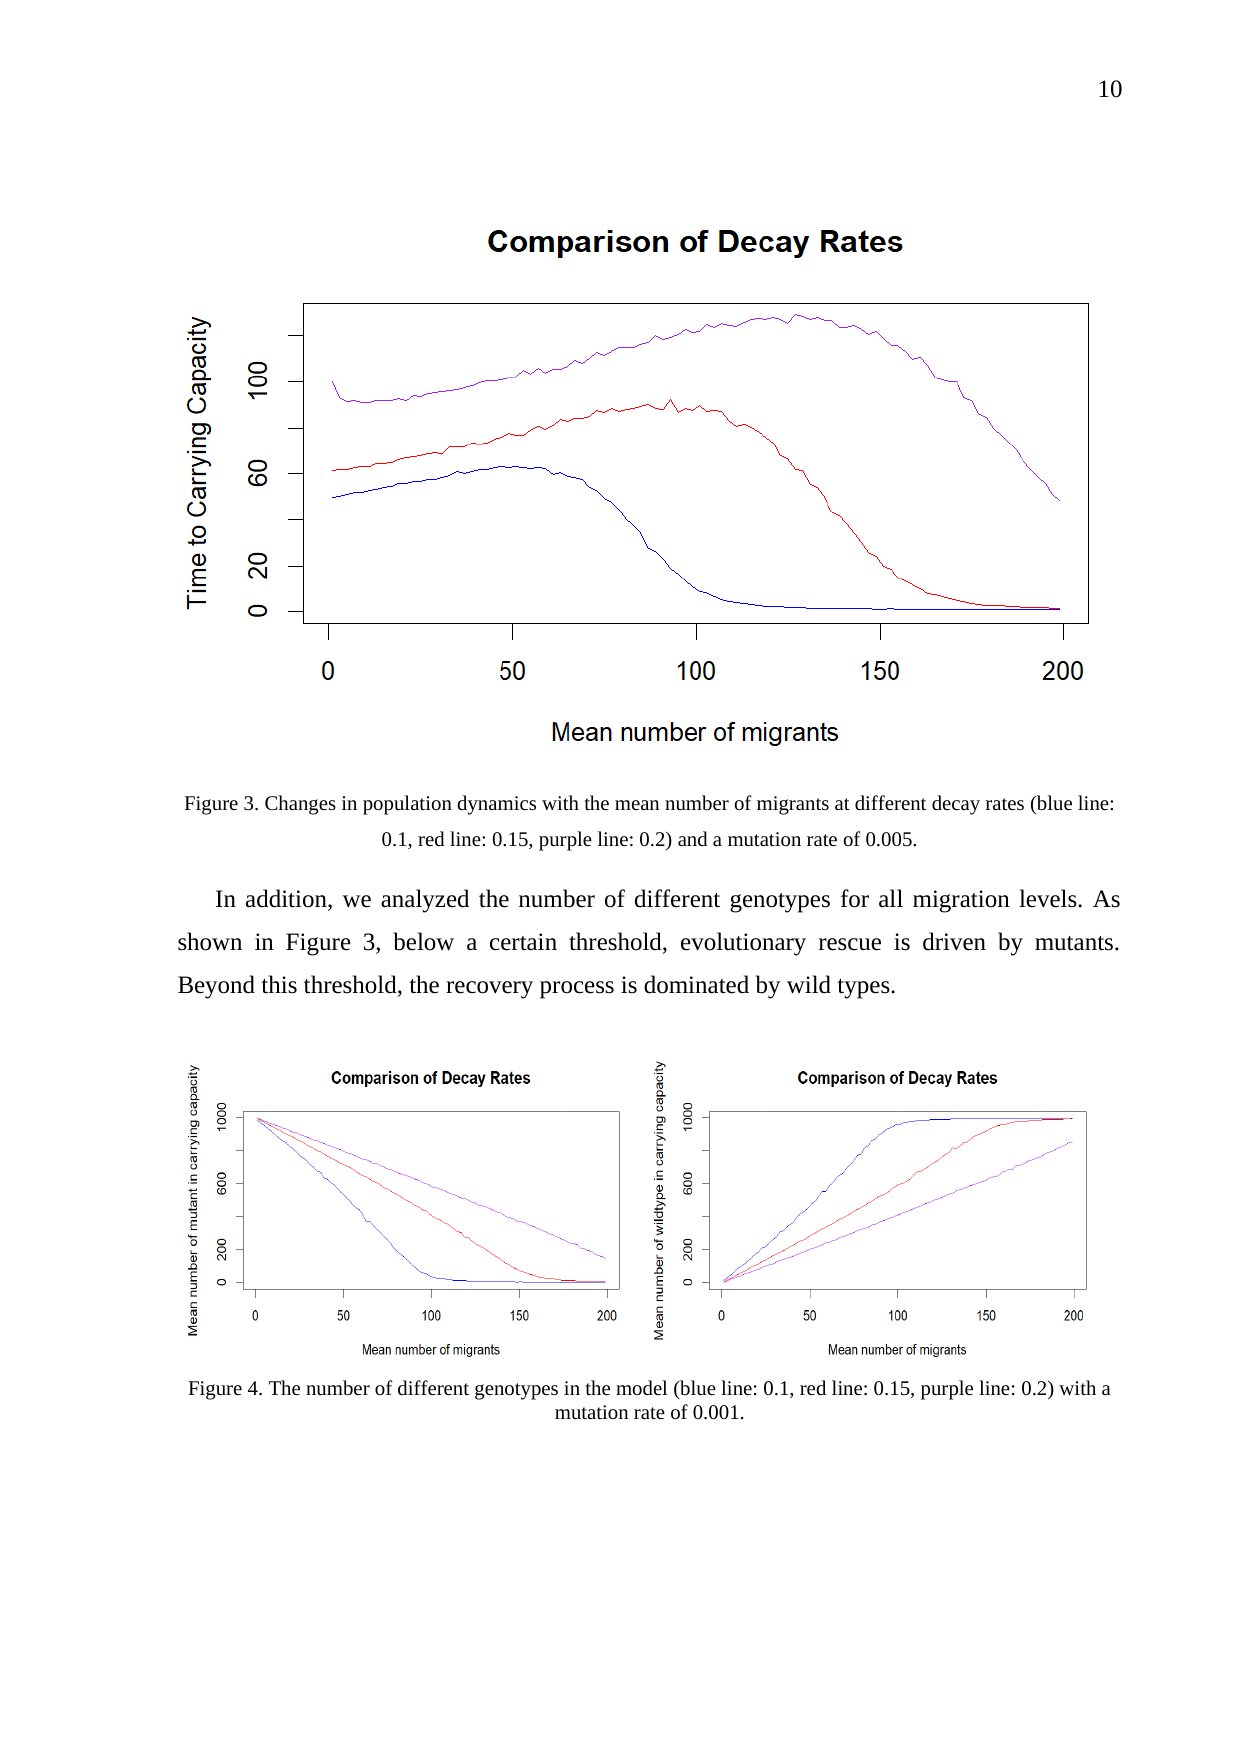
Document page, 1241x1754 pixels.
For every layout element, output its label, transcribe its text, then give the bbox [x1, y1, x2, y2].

text In addition, we analyzed the number of different genotypes for all migration levels. As shown in Figure 3, below a certain threshold, evolutionary rescue is driven by mutants. Beyond this threshold, the recovery process is dominated by wild types. [177, 884, 1122, 999]
picture [177, 177, 1153, 780]
picture [183, 1042, 1117, 1376]
text Figure 3. Changes in population dynamics with the mean number of migrants at different decay rates (blue line: 0.1, red line: 0.15, purple line: 0.2) and a mutation rate of 0.005. [177, 780, 1122, 851]
